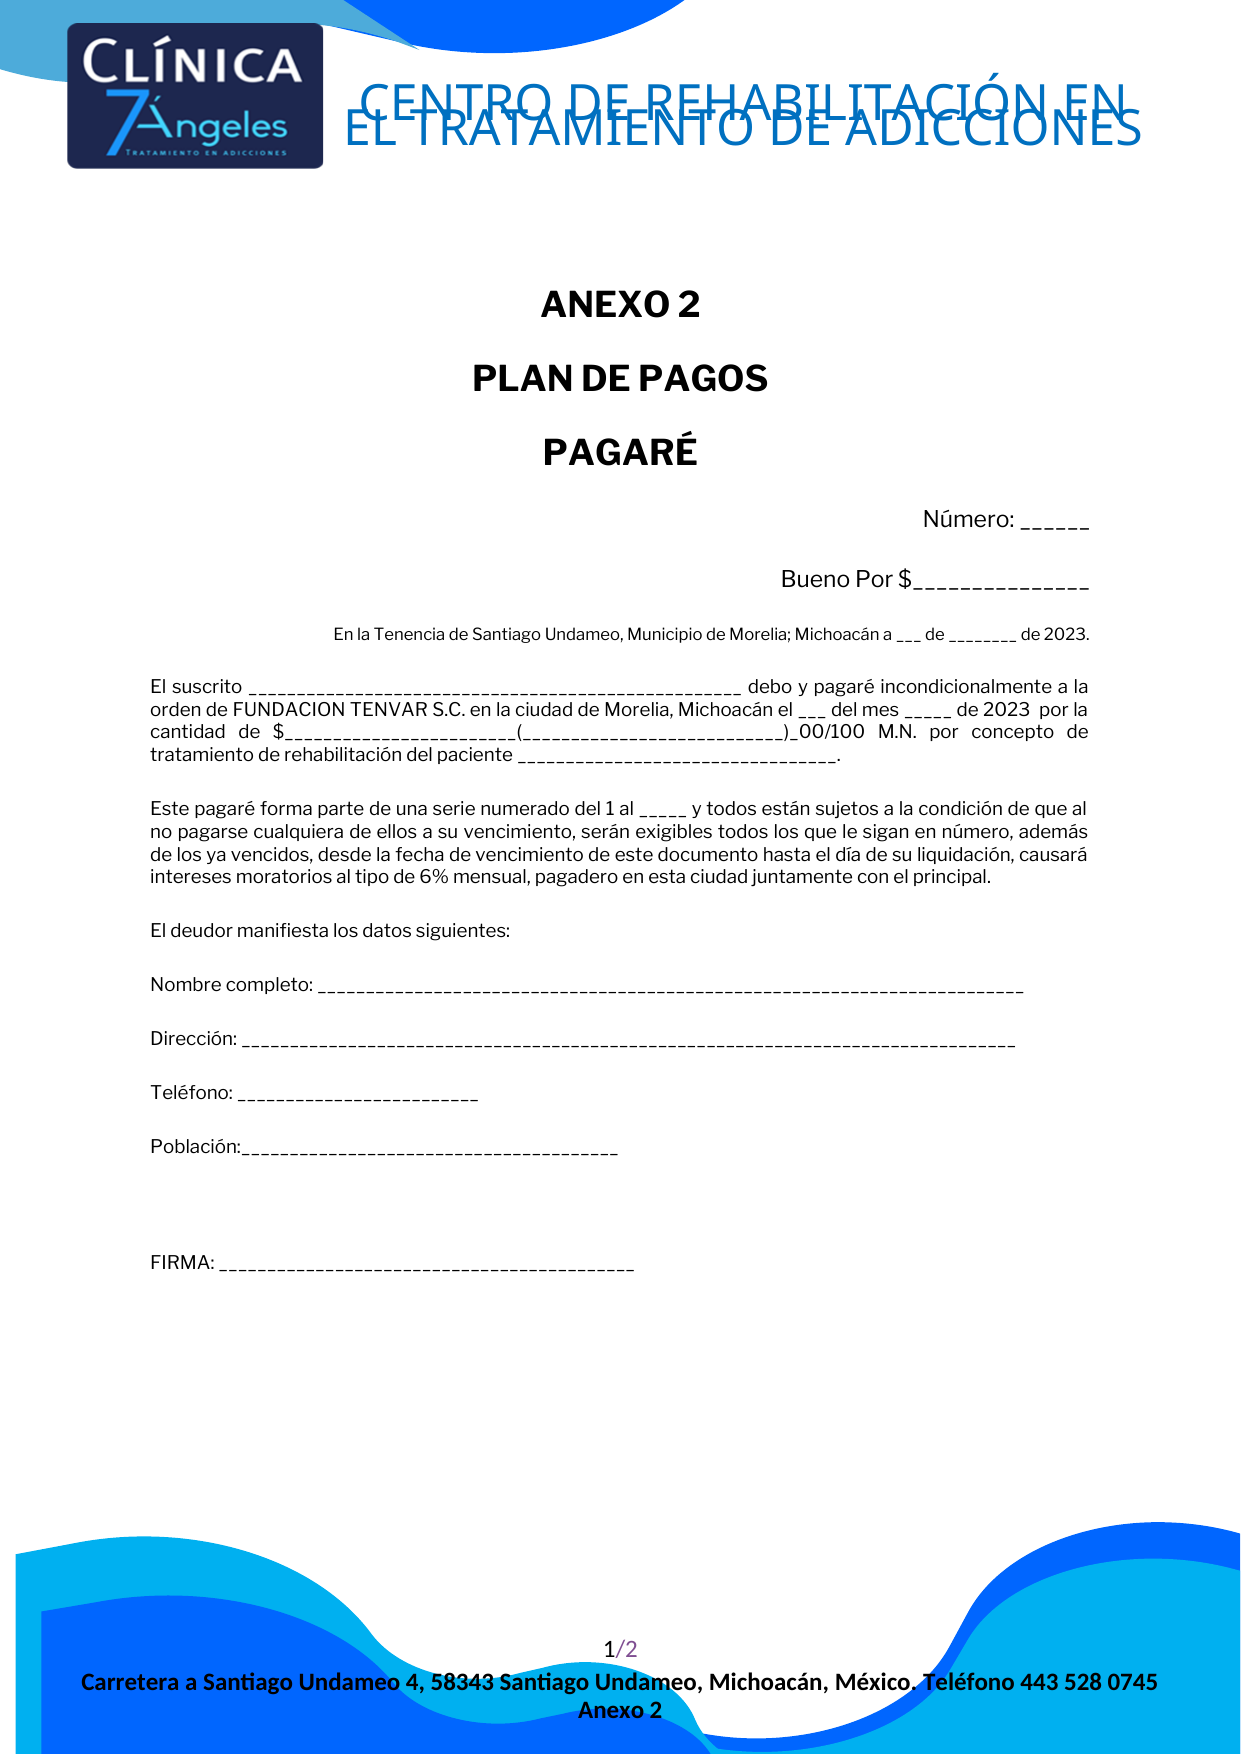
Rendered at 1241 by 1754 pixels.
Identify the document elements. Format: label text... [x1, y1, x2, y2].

text Población:_______________________________________ [150, 1135, 1090, 1158]
text FIRMA: ___________________________________________ [150, 1251, 1090, 1274]
text Nombre completo: _________________________________________________________________________ [150, 973, 1090, 996]
text Teléfono: _________________________ [150, 1081, 1090, 1104]
text En la Tenencia de Santiago Undameo, Municipio de Morelia; Michoacán a ___ de ________ de 2023. [150, 624, 1090, 644]
text Este pagaré forma parte de una serie numerado del 1 al _____ y todos están sujetos a la condición de que al no pagarse cualquiera de ellos a su vencimiento, serán exigibles todos los que le sigan en número, además de los ya vencidos, desde la fecha de vencimiento de este documento hasta el día de su liquidación, causará intereses moratorios al tipo de 6% mensual, pagadero en esta ciudad juntamente con el principal. [150, 797, 1090, 888]
text PLAN DE PAGOS [150, 357, 1090, 400]
text El suscrito ___________________________________________________ debo y pagaré incondicionalmente a la orden de FUNDACION TENVAR S.C. en la ciudad de Morelia, Michoacán el ___ del mes _____ de 2023 por la cantidad de $________________________(___________________________)_00/100 M.N. por concepto de tratamiento de rehabilitación del paciente _________________________________. [150, 675, 1090, 766]
text Dirección: ________________________________________________________________________________ [150, 1027, 1090, 1050]
text El deudor manifiesta los datos siguientes: [150, 919, 1090, 942]
text ANEXO 2 [150, 283, 1090, 326]
picture [67, 23, 324, 169]
text Número: ______ [150, 506, 1090, 533]
text Bueno Por $_______________ [150, 565, 1090, 593]
text PAGARÉ [150, 432, 1090, 474]
